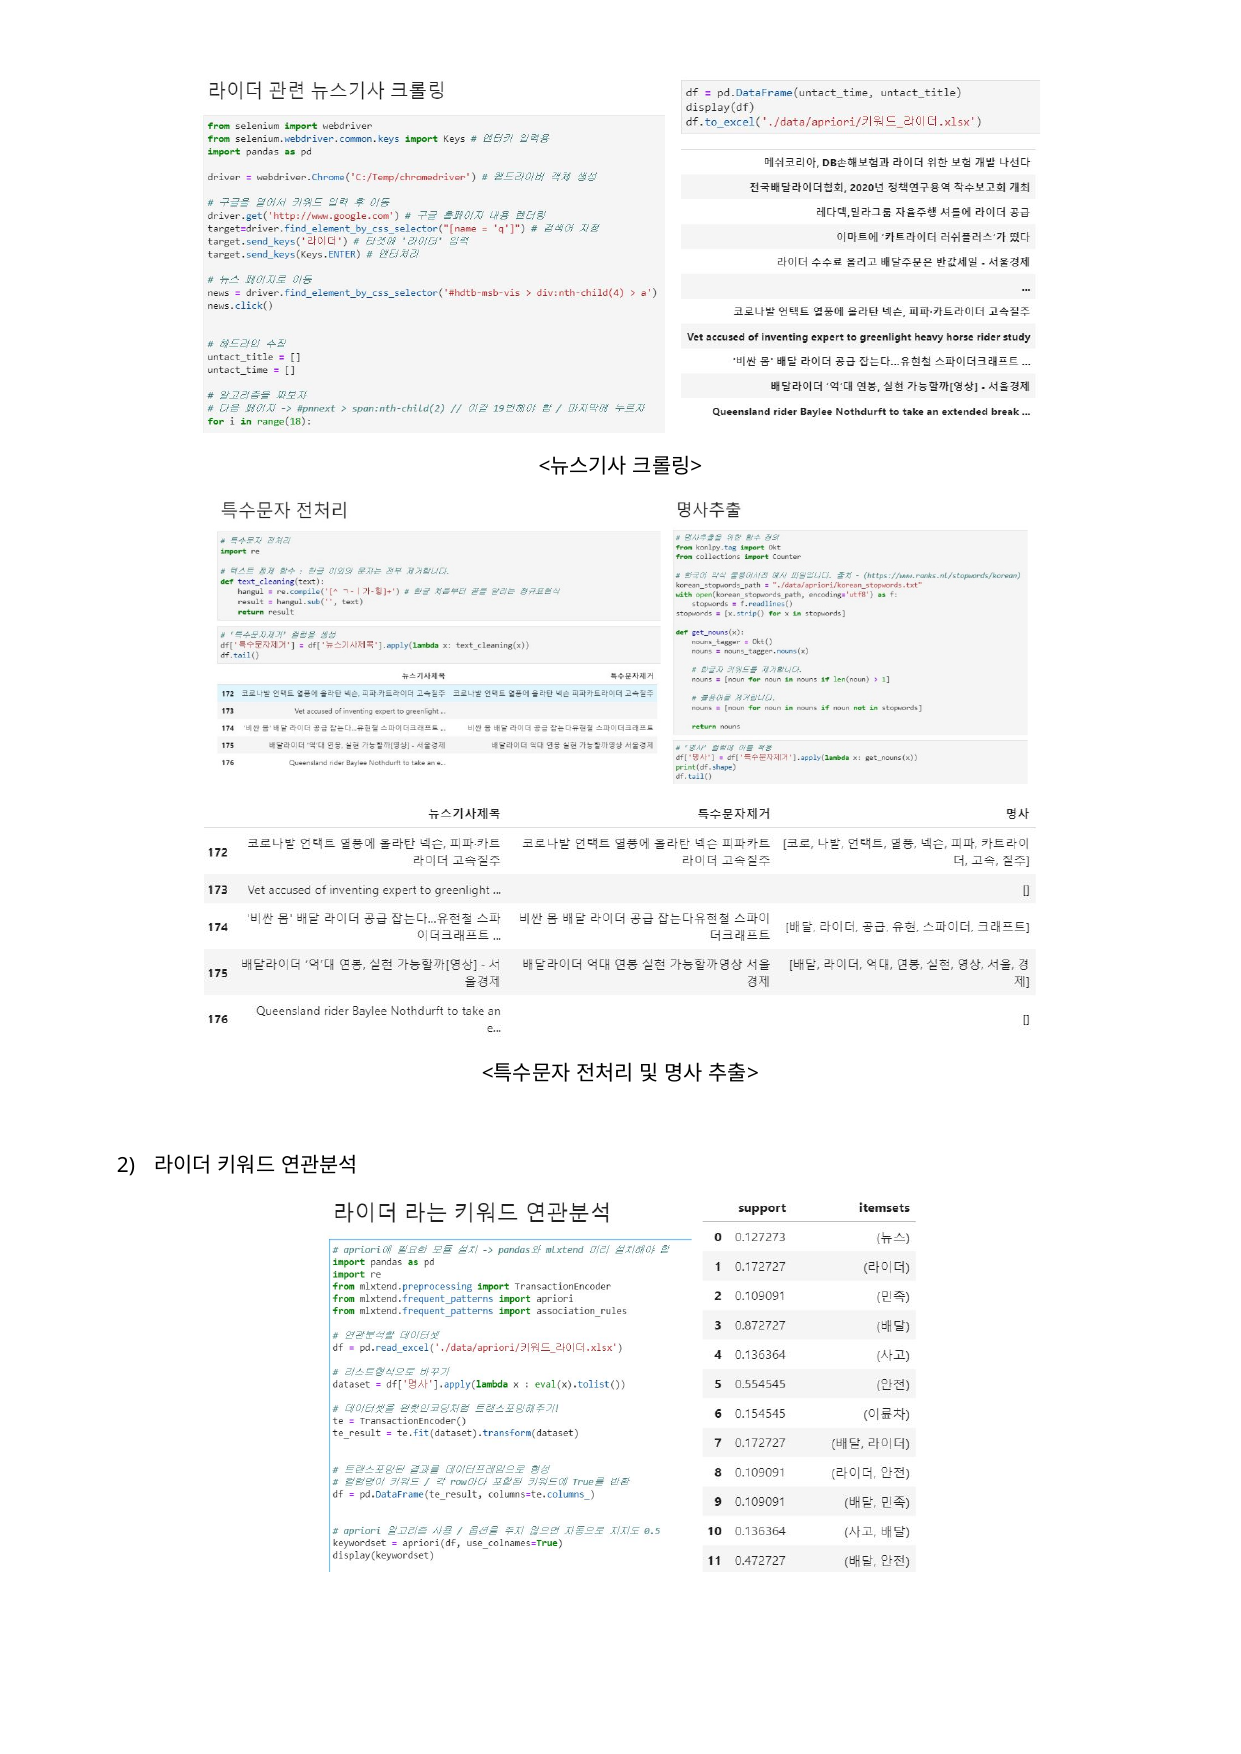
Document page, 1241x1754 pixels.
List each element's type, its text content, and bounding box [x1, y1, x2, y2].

picture [212, 495, 661, 784]
picture [323, 1195, 692, 1572]
picture [200, 75, 665, 433]
picture [671, 496, 1028, 784]
text <뉴스기사 크롤링> [75, 449, 1165, 479]
list 라이더 키워드 연관분석 [117, 1148, 1165, 1179]
picture [204, 800, 1037, 1040]
text <특수문자 전처리 및 명사 추출> [75, 1056, 1165, 1087]
picture [702, 1196, 917, 1572]
picture [675, 76, 1041, 433]
